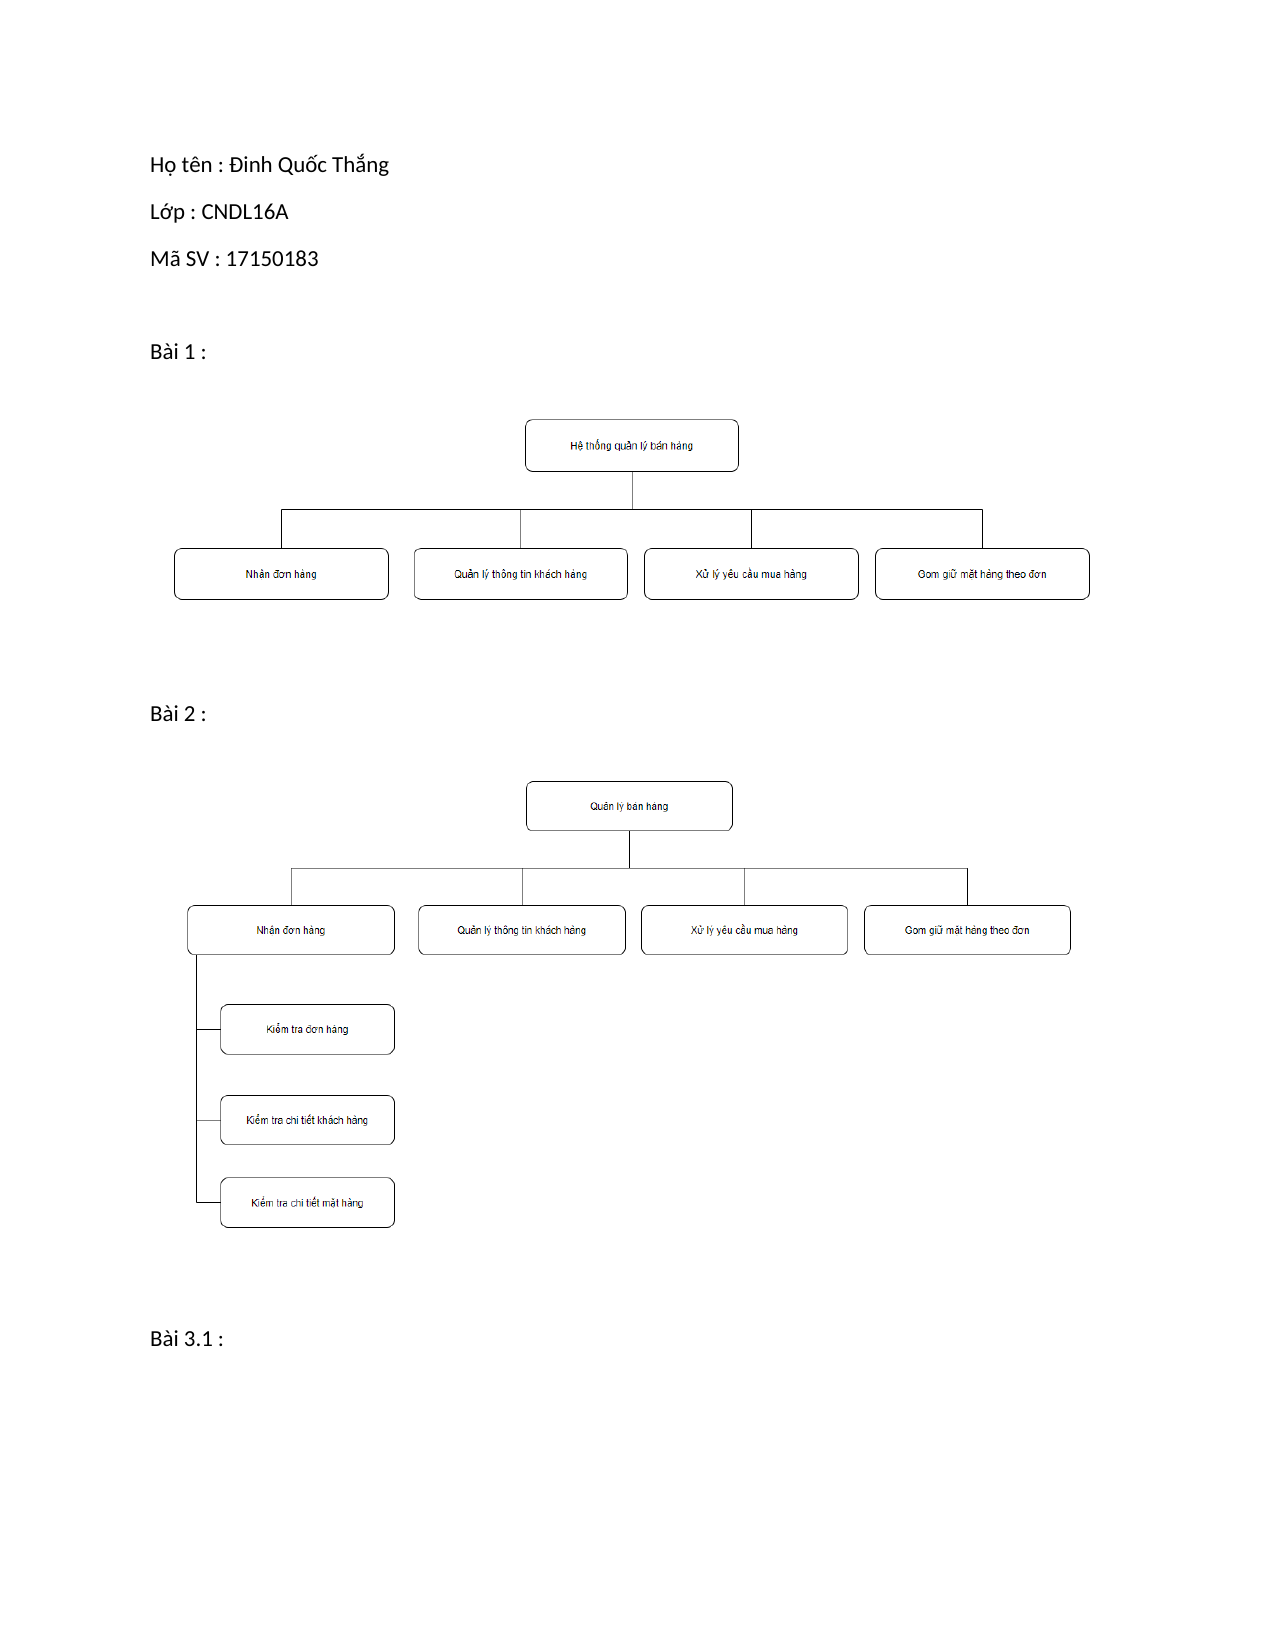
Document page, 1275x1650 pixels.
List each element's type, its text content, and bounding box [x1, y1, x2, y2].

picture [150, 745, 1125, 1306]
text Lớp : CNDL16A [150, 197, 1125, 225]
text Bài 2 : [150, 699, 1125, 727]
text Bài 1 : [150, 337, 1125, 366]
text Mã SV : 17150183 [150, 244, 1125, 272]
picture [150, 384, 1125, 680]
text Bài 3.1 : [150, 1324, 1125, 1352]
text Họ tên : Đinh Quốc Thắng [150, 150, 1125, 178]
